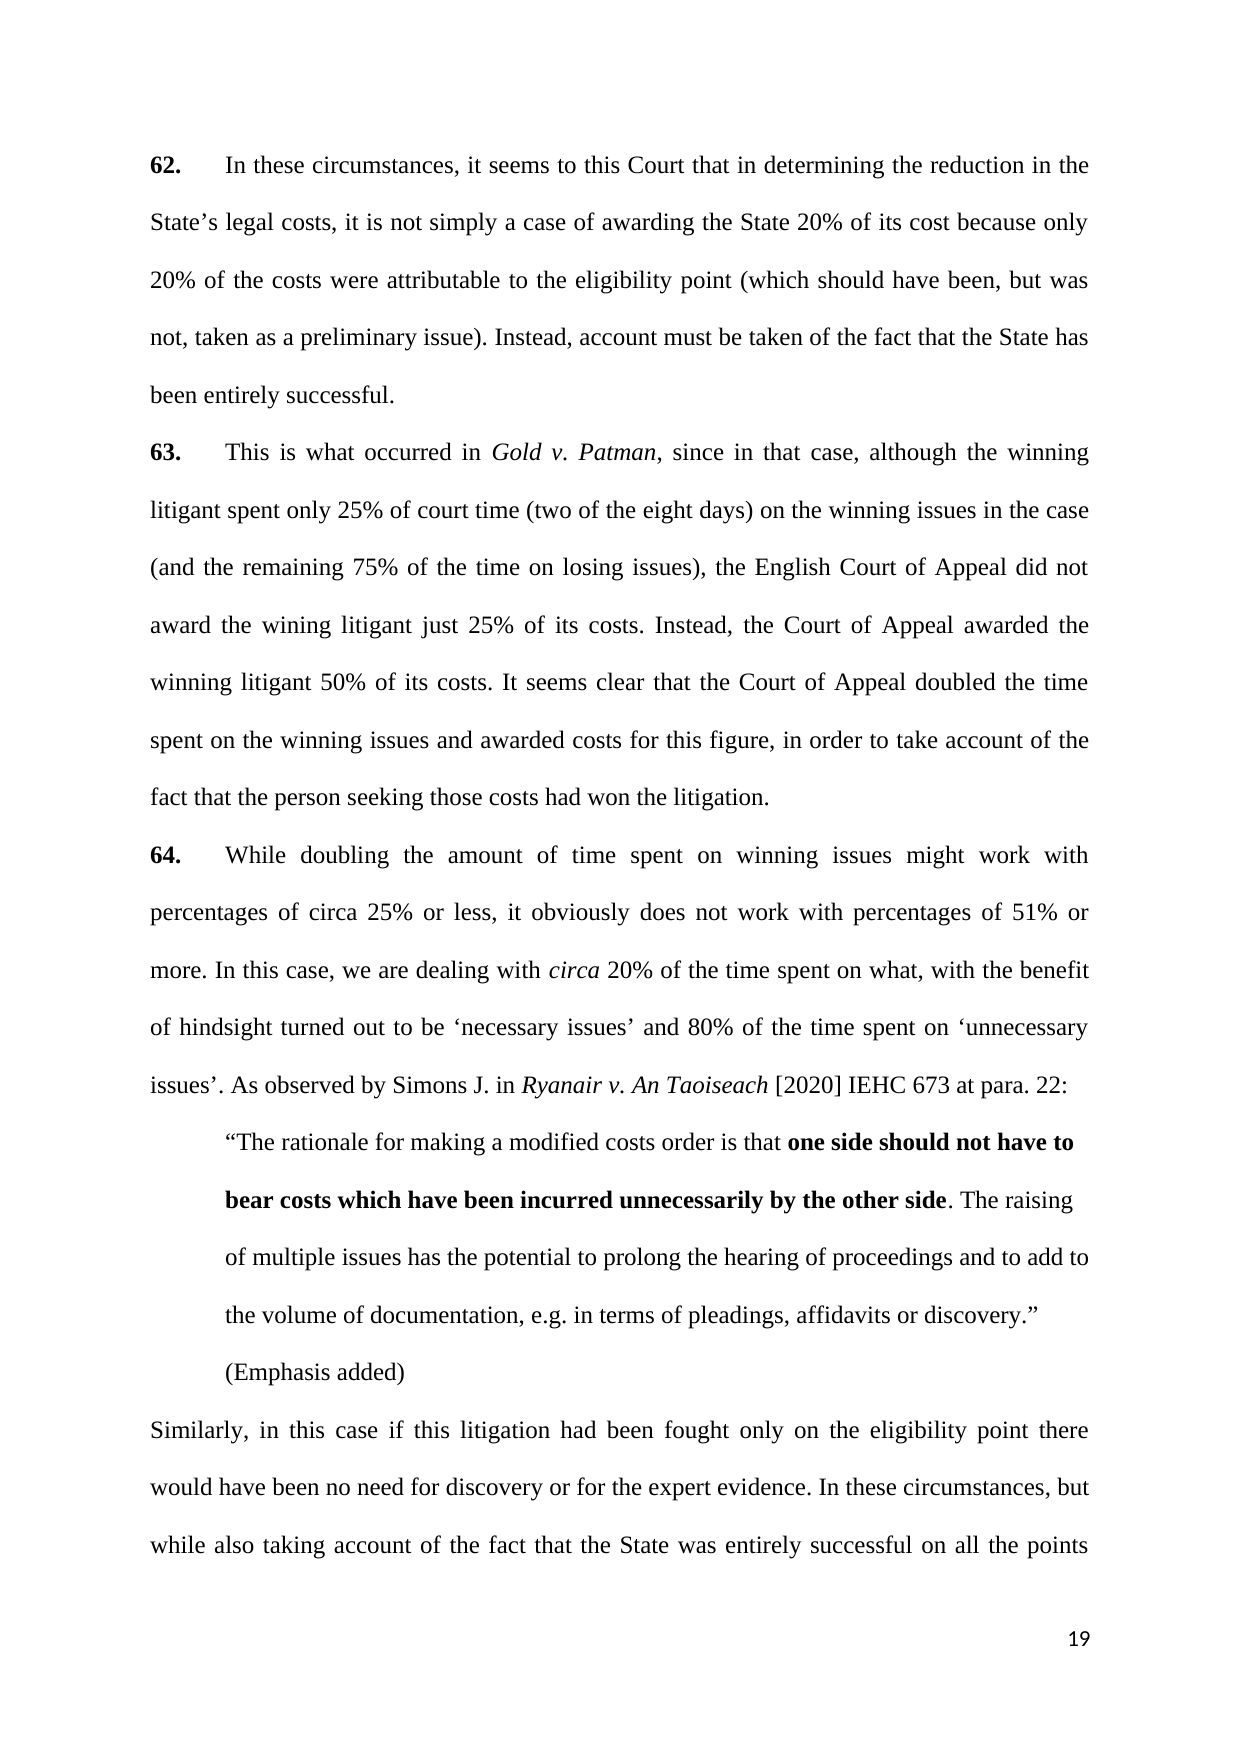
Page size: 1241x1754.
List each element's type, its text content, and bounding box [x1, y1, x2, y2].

list This is what occurred in Gold v. Patman, since in that case, although the winning litigant spent only 25% of court time (two of the eight days) on the winning issues in the case (and the remaining 75% of the time on losing issues), the English Court of Appeal did not award the wining litigant just 25% of its costs. Instead, the Court of Appeal awarded the winning litigant 50% of its costs. It seems clear that the Court of Appeal doubled the time spent on the winning issues and awarded costs for this figure, in order to take account of the fact that the person seeking those costs had won the litigation. [150, 437, 1090, 811]
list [150, 1415, 1090, 1559]
list While doubling the amount of time spent on winning issues might work with percentages of circa 25% or less, it obviously does not work with percentages of 51% or more. In this case, we are dealing with circa 20% of the time spent on what, with the benefit of hindsight turned out to be ‘necessary issues’ and 80% of the time spent on ‘unnecessary issues’. As observed by Simons J. in Ryanair v. An Taoiseach [2020] IEHC 673 at para. 22: [150, 840, 1090, 1099]
list In these circumstances, it seems to this Court that in determining the reduction in the State’s legal costs, it is not simply a case of awarding the State 20% of its cost because only 20% of the costs were attributable to the eligibility point (which should have been, but was not, taken as a preliminary issue). Instead, account must be taken of the fact that the State has been entirely successful. [150, 150, 1090, 409]
list “The rationale for making a modified costs order is that one side should not have to bear costs which have been incurred unnecessarily by the other side. The raising of multiple issues has the potential to prolong the hearing of proceedings and to add to the volume of documentation, e.g. in terms of pleadings, affidavits or discovery.” (Emphasis added) [225, 1127, 1090, 1386]
